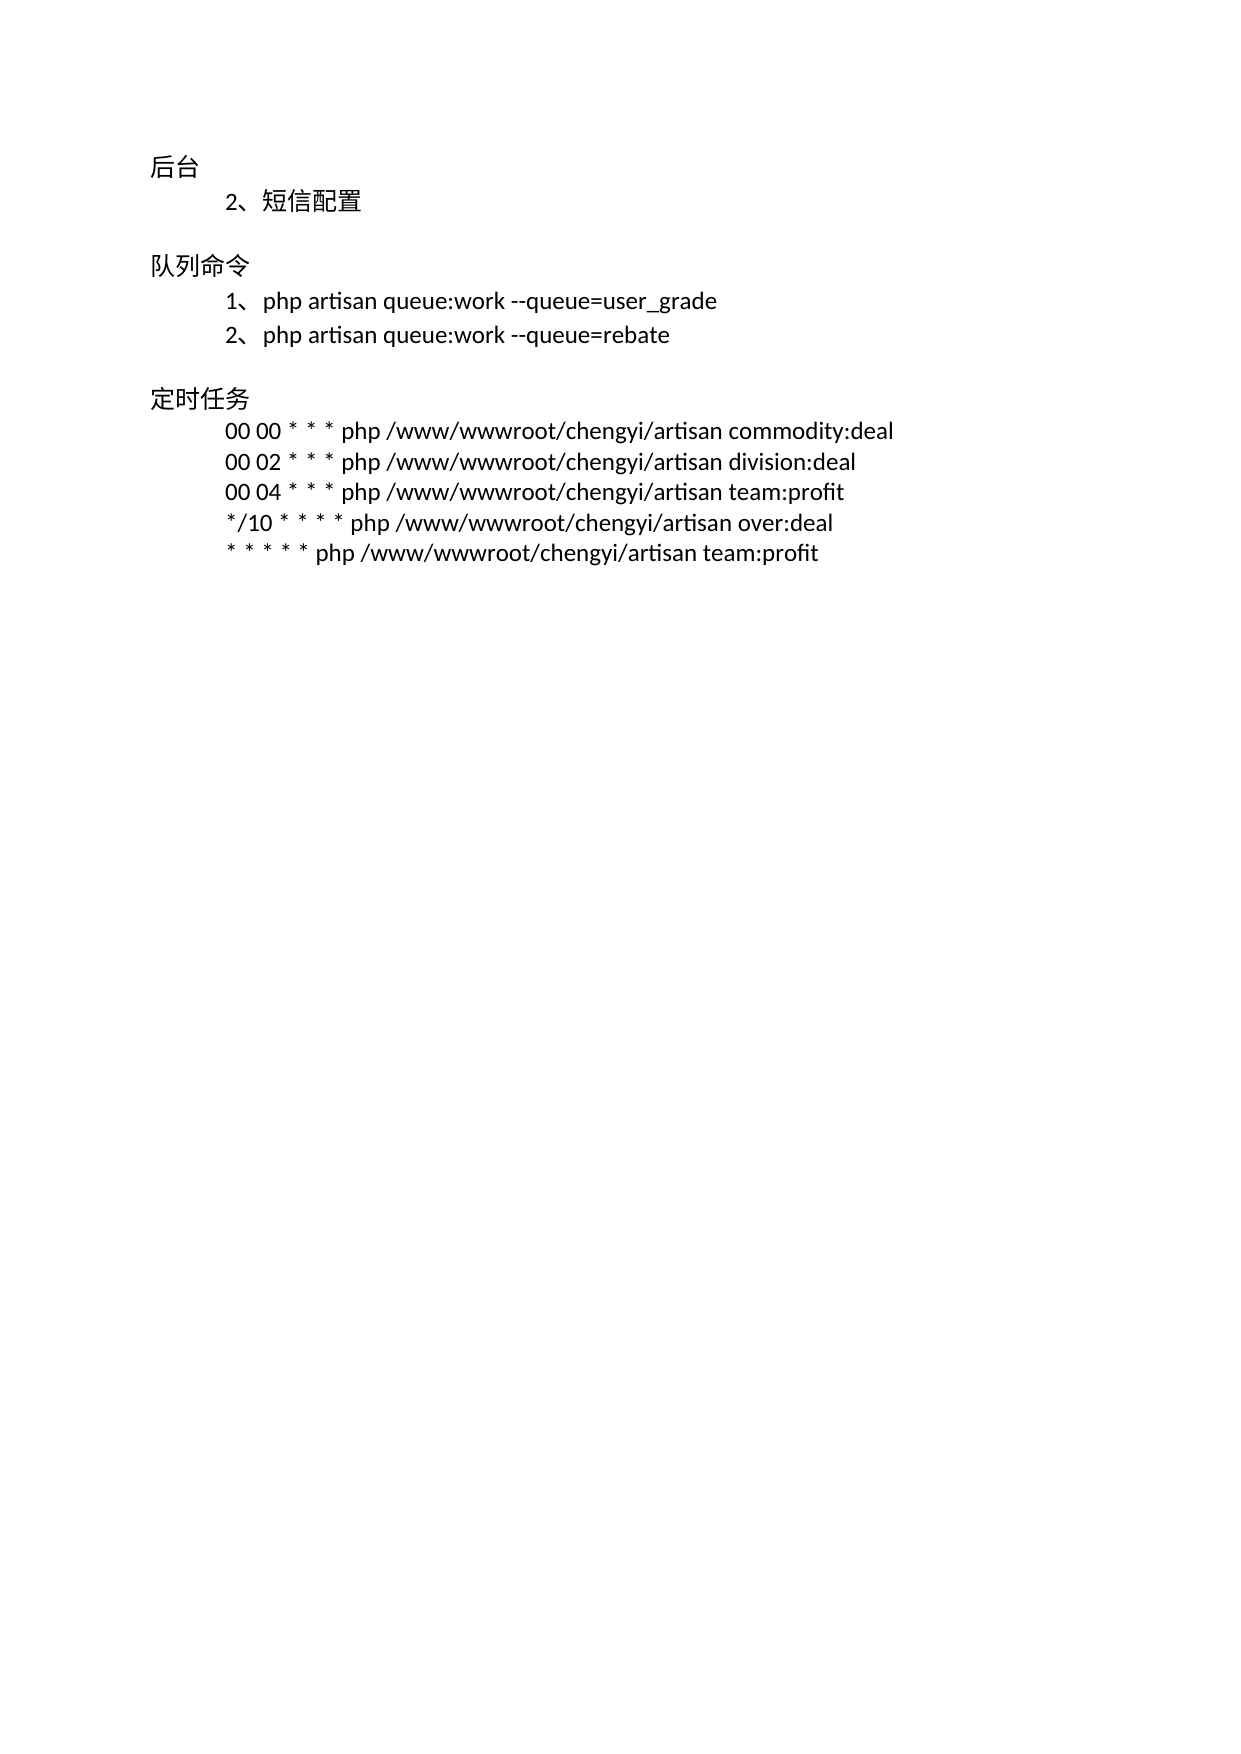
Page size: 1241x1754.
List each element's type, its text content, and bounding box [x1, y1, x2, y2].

text 定时任务 [150, 381, 1090, 415]
text 2、php artisan queue:work --queue=rebate [150, 317, 1090, 351]
text 00 04 * * * php /www/wwwroot/chengyi/artisan team:profit [150, 476, 1090, 507]
text 00 02 * * * php /www/wwwroot/chengyi/artisan division:deal [150, 446, 1090, 476]
text 00 00 * * * php /www/wwwroot/chengyi/artisan commodity:deal [150, 415, 1090, 446]
text */10 * * * * php /www/wwwroot/chengyi/artisan over:deal [150, 507, 1090, 537]
text 后台 [150, 150, 1090, 184]
text * * * * * php /www/wwwroot/chengyi/artisan team:profit [150, 537, 1090, 568]
text 2、短信配置 [150, 184, 1090, 218]
text 队列命令 [150, 249, 1090, 283]
text 1、php artisan queue:work --queue=user_grade [150, 283, 1090, 317]
